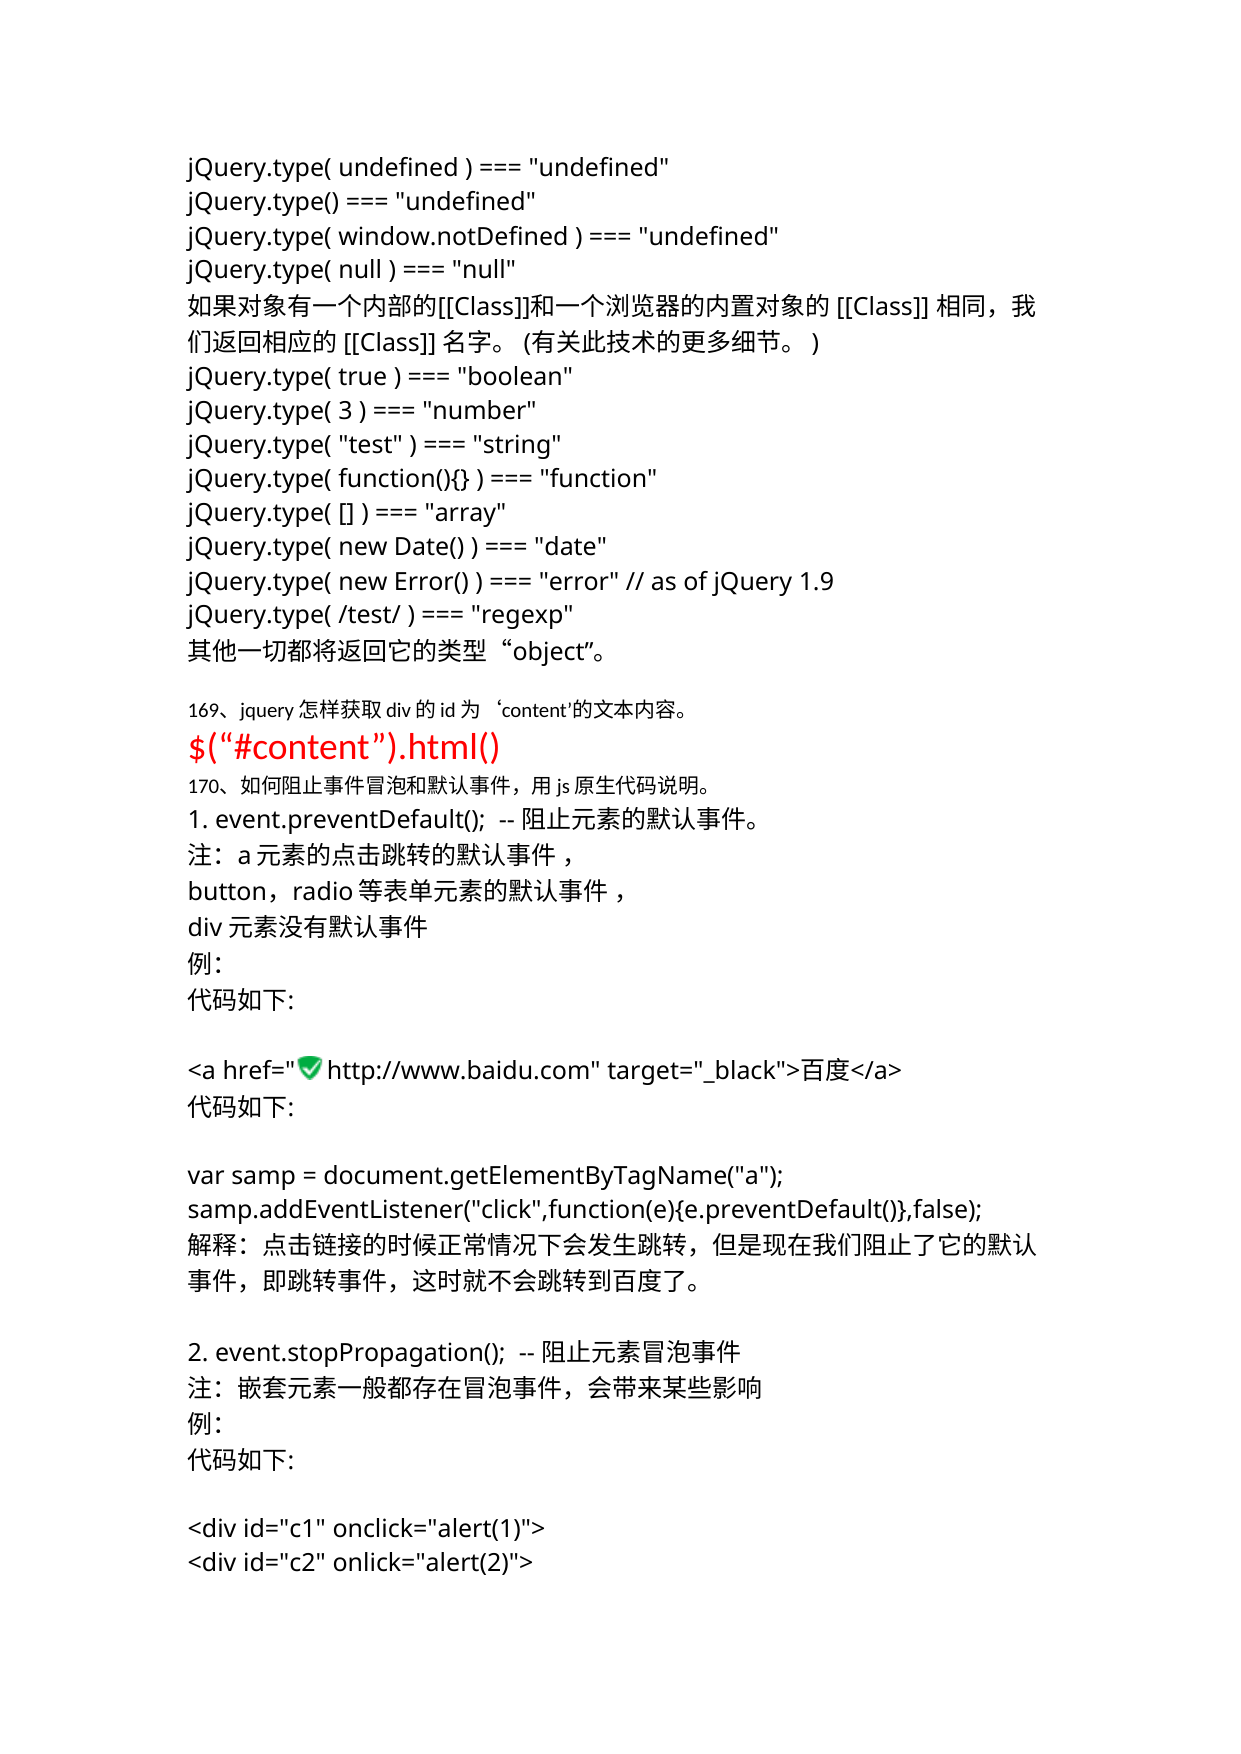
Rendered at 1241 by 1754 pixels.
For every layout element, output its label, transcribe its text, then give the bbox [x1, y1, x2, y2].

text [187, 799, 1053, 1579]
text 170、如何阻止事件冒泡和默认事件，用js原生代码说明。 [187, 769, 1053, 799]
text $(“#content”).html() [187, 723, 1053, 769]
picture [295, 1056, 327, 1080]
text 169、jquery怎样获取div的id为‘content’的文本内容。 [187, 693, 1053, 723]
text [187, 150, 1053, 667]
